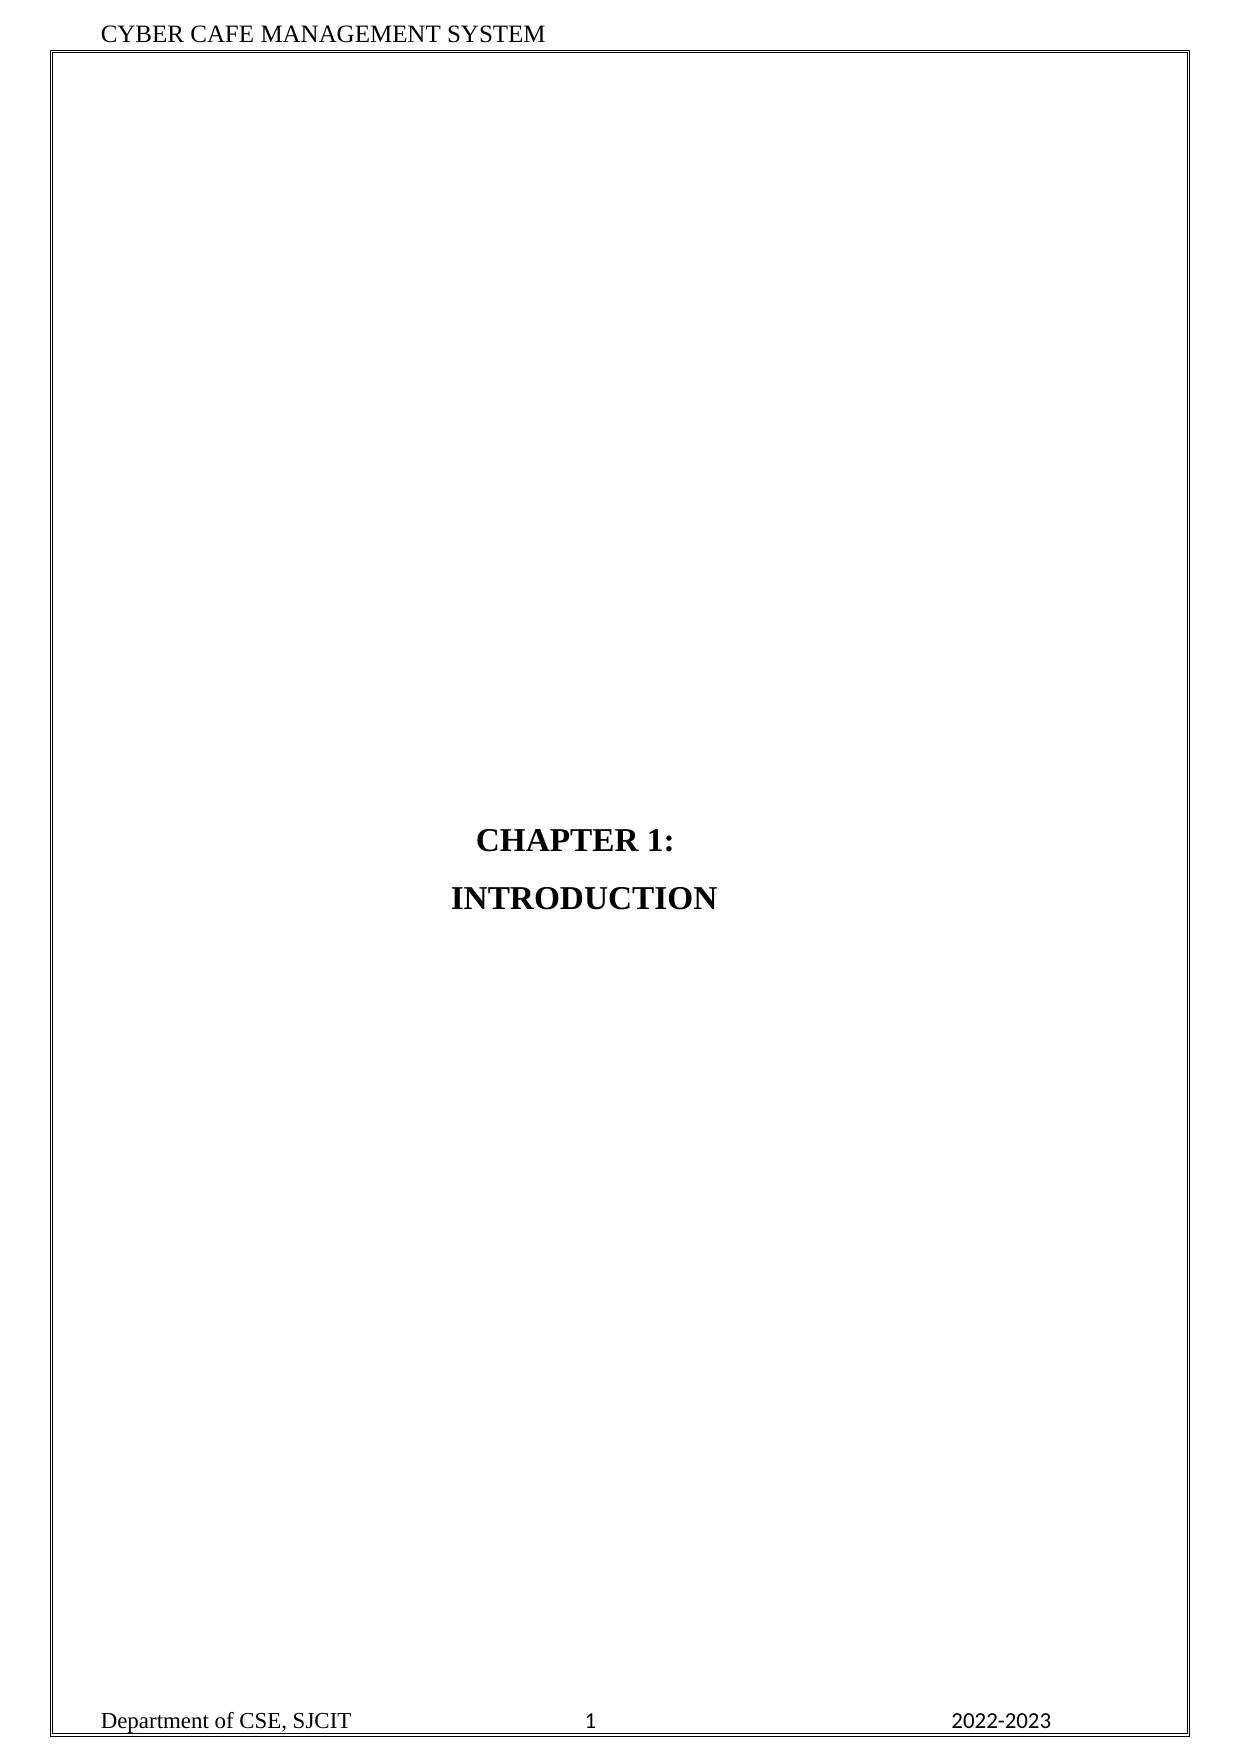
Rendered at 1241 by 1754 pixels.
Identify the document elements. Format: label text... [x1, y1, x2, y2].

text CHAPTER 1: [101, 820, 722, 859]
text INTRODUCTION [176, 878, 722, 917]
